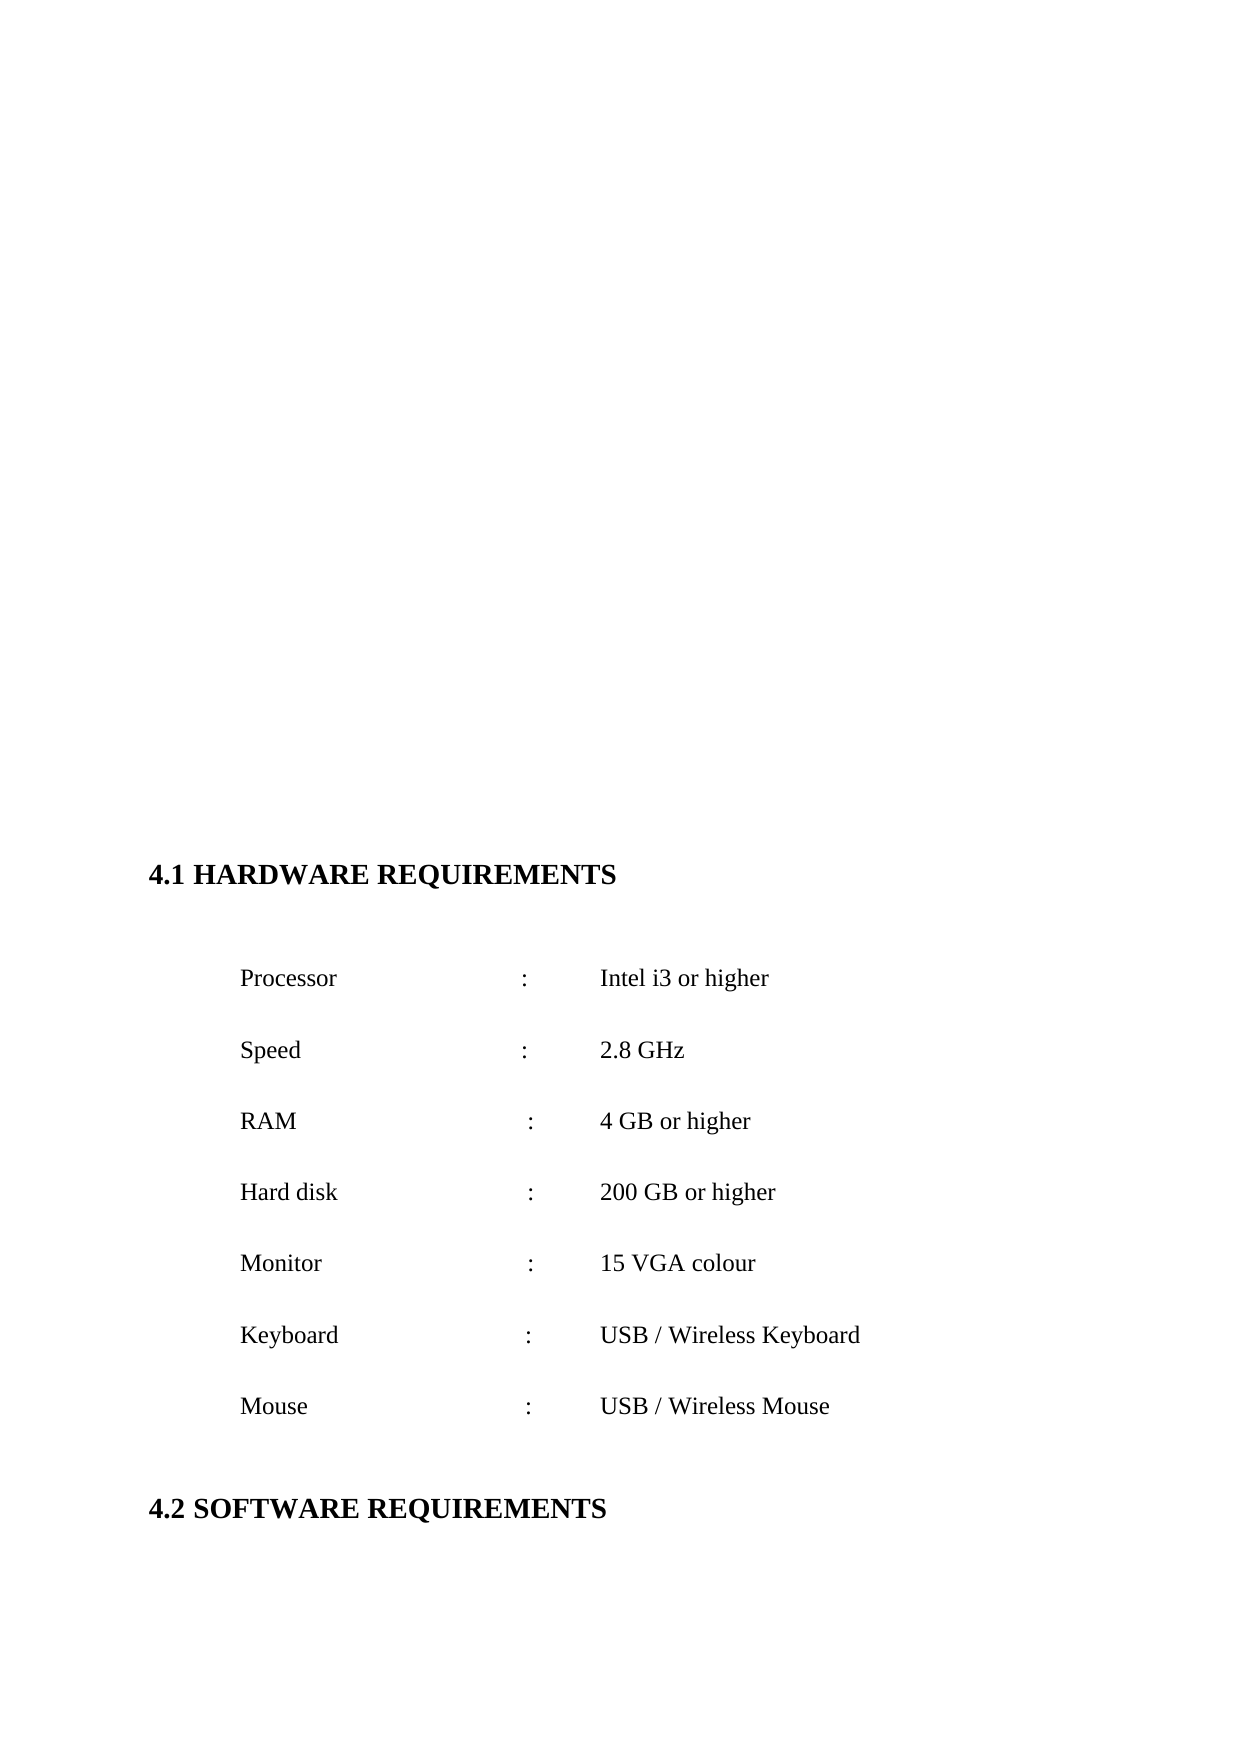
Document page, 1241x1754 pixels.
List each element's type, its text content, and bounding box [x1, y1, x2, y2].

text Keyboard : USB / Wireless Keyboard [153, 1320, 1089, 1348]
text Processor : Intel i3 or higher [153, 963, 1089, 992]
text Monitor : 15 VGA colour [153, 1248, 1089, 1277]
text 4.2 SOFTWARE REQUIREMENTS [148, 1491, 1092, 1525]
text RAM : 4 GB or higher [153, 1106, 1089, 1135]
text Hard disk : 200 GB or higher [153, 1177, 1089, 1206]
text 4.1 HARDWARE REQUIREMENTS [148, 857, 1092, 891]
text Speed : 2.8 GHz [153, 1035, 1089, 1063]
text Mouse : USB / Wireless Mouse [153, 1391, 1089, 1420]
